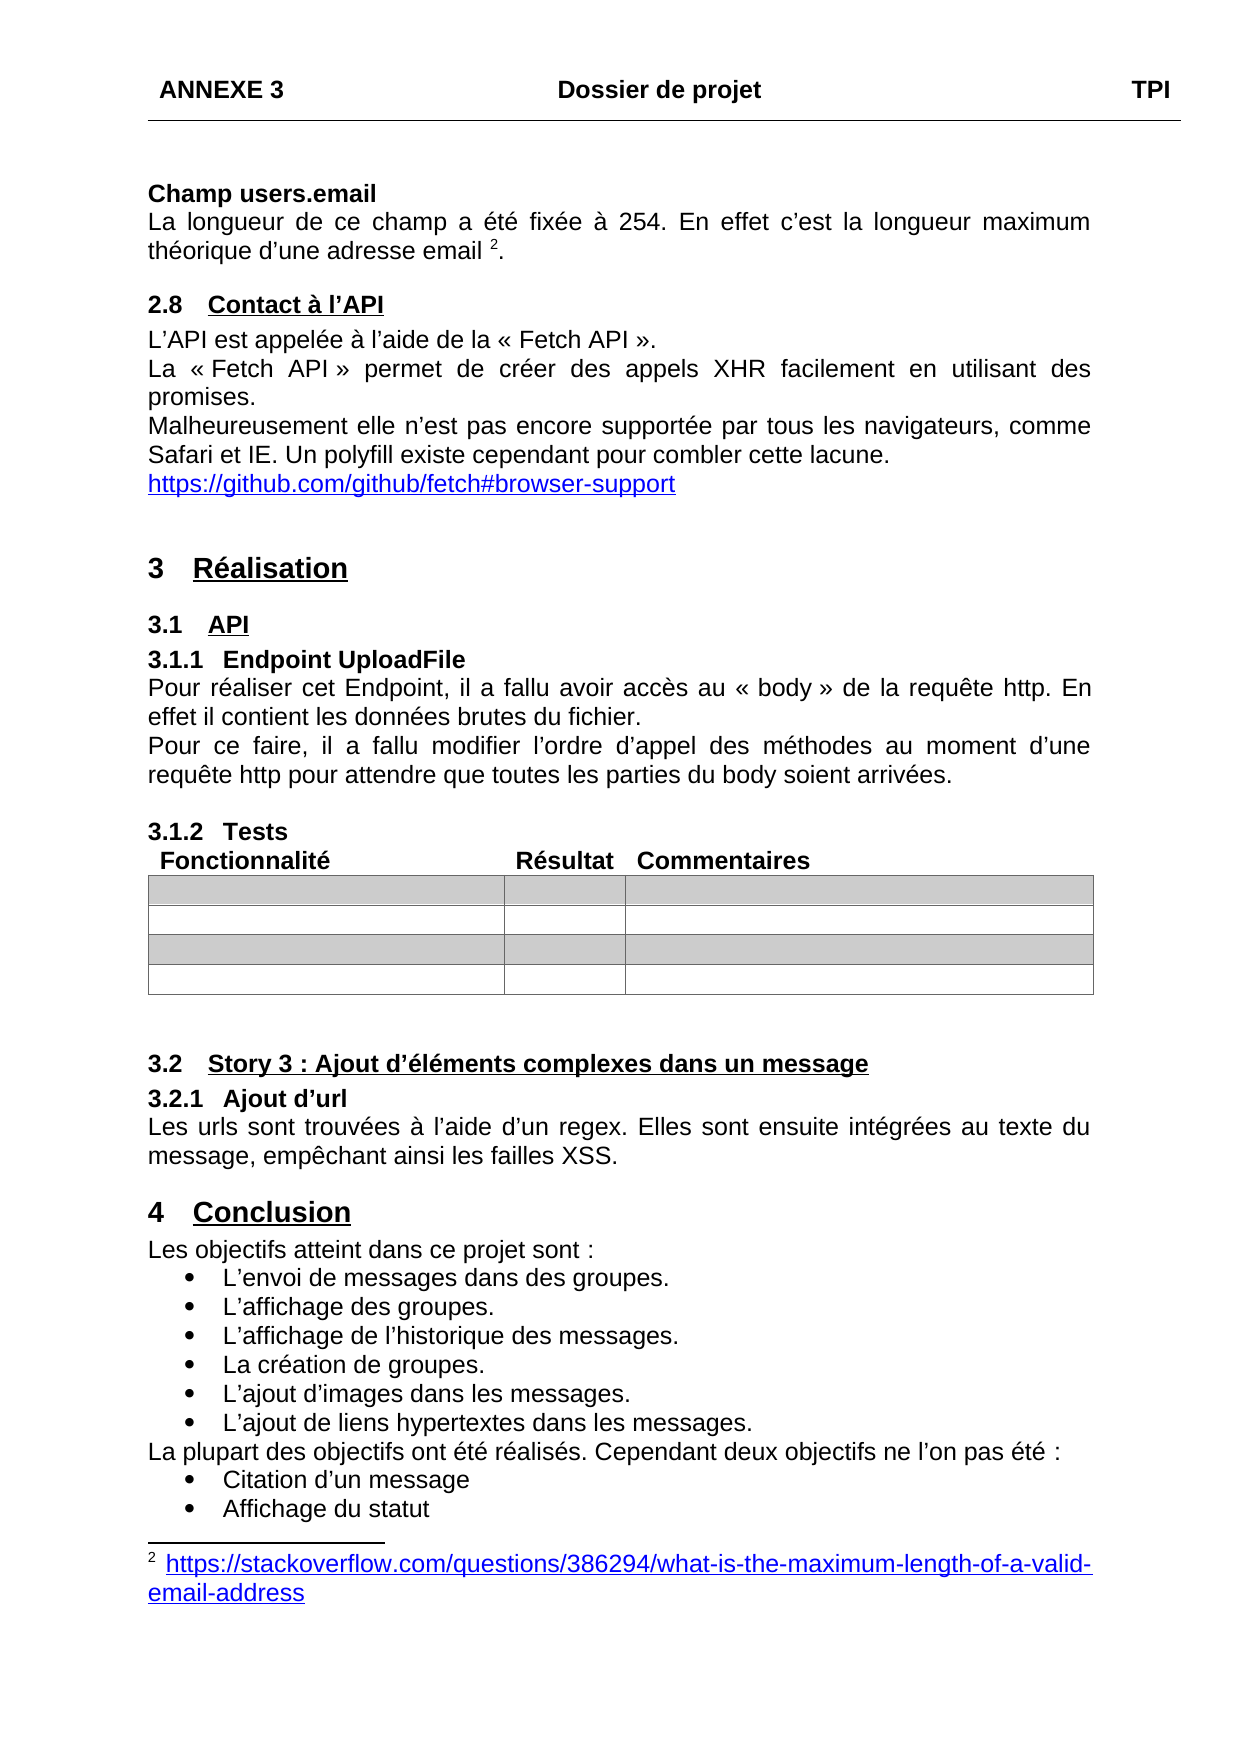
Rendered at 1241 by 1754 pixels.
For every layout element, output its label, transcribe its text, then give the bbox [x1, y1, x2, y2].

text Les objectifs atteint dans ce projet sont : [148, 1235, 1092, 1263]
text Pour réaliser cet Endpoint, il a fallu avoir accès au « body » de la requête http. En effet il contient les données brutes du fichier. [148, 673, 1092, 731]
table_cell [505, 965, 625, 994]
list La création de groupes. [185, 1350, 1092, 1379]
subtitle API [148, 610, 1092, 638]
subtitle Endpoint UploadFile [148, 645, 1092, 673]
subtitle Contact à l’API [148, 290, 1092, 319]
text La plupart des objectifs ont été réalisés. Cependant deux objectifs ne l’on pas été : [148, 1437, 1092, 1465]
text La « Fetch API » permet de créer des appels XHR facilement en utilisant des promises. [148, 354, 1092, 411]
list Affichage du statut [185, 1494, 1092, 1523]
table_cell [505, 906, 625, 934]
text Pour ce faire, il a fallu modifier l’ordre d’appel des méthodes au moment d’une requête http pour attendre que toutes les parties du body soient arrivées. [148, 731, 1092, 788]
text Les urls sont trouvées à l’aide d’un regex. Elles sont ensuite intégrées au texte du message, empêchant ainsi les failles XSS. [148, 1112, 1092, 1170]
table_cell [149, 965, 504, 994]
list L’envoi de messages dans des groupes. [185, 1263, 1092, 1292]
subtitle Conclusion [148, 1195, 1092, 1228]
text La longueur de ce champ a été fixée à 254. En effet c’est la longueur maximum théorique d’une adresse email . [148, 207, 1092, 265]
subtitle Réalisation [148, 551, 1092, 585]
table_cell [149, 906, 504, 934]
table_header Fonctionnalité [148, 846, 504, 875]
list L’ajout de liens hypertextes dans les messages. [185, 1408, 1092, 1437]
table_header Commentaires [625, 846, 1093, 875]
table_cell [149, 876, 504, 904]
subtitle Tests [148, 817, 1092, 846]
table_cell [626, 935, 1093, 964]
list Citation d’un message [185, 1465, 1092, 1494]
table_cell [505, 876, 625, 904]
table_cell [149, 935, 504, 964]
list L’affichage des groupes. [185, 1292, 1092, 1321]
text L’API est appelée à l’aide de la « Fetch API ». [148, 325, 1092, 354]
text Champ users.email [148, 179, 1092, 207]
text Malheureusement elle n’est pas encore supportée par tous les navigateurs, comme Safari et IE. Un polyfill existe cependant pour combler cette lacune. [148, 411, 1092, 469]
subtitle Ajout d’url [148, 1084, 1092, 1112]
table_cell [626, 965, 1093, 994]
table_cell [505, 935, 625, 964]
table_cell [626, 876, 1093, 904]
list L’affichage de l’historique des messages. [185, 1321, 1092, 1350]
text https://github.com/github/fetch#browser-support [148, 469, 1092, 497]
list L’ajout d’images dans les messages. [185, 1379, 1092, 1408]
subtitle Story 3 : Ajout d’éléments complexes dans un message [148, 1049, 1092, 1077]
table_header Résultat [504, 846, 625, 875]
table_cell [626, 906, 1093, 934]
